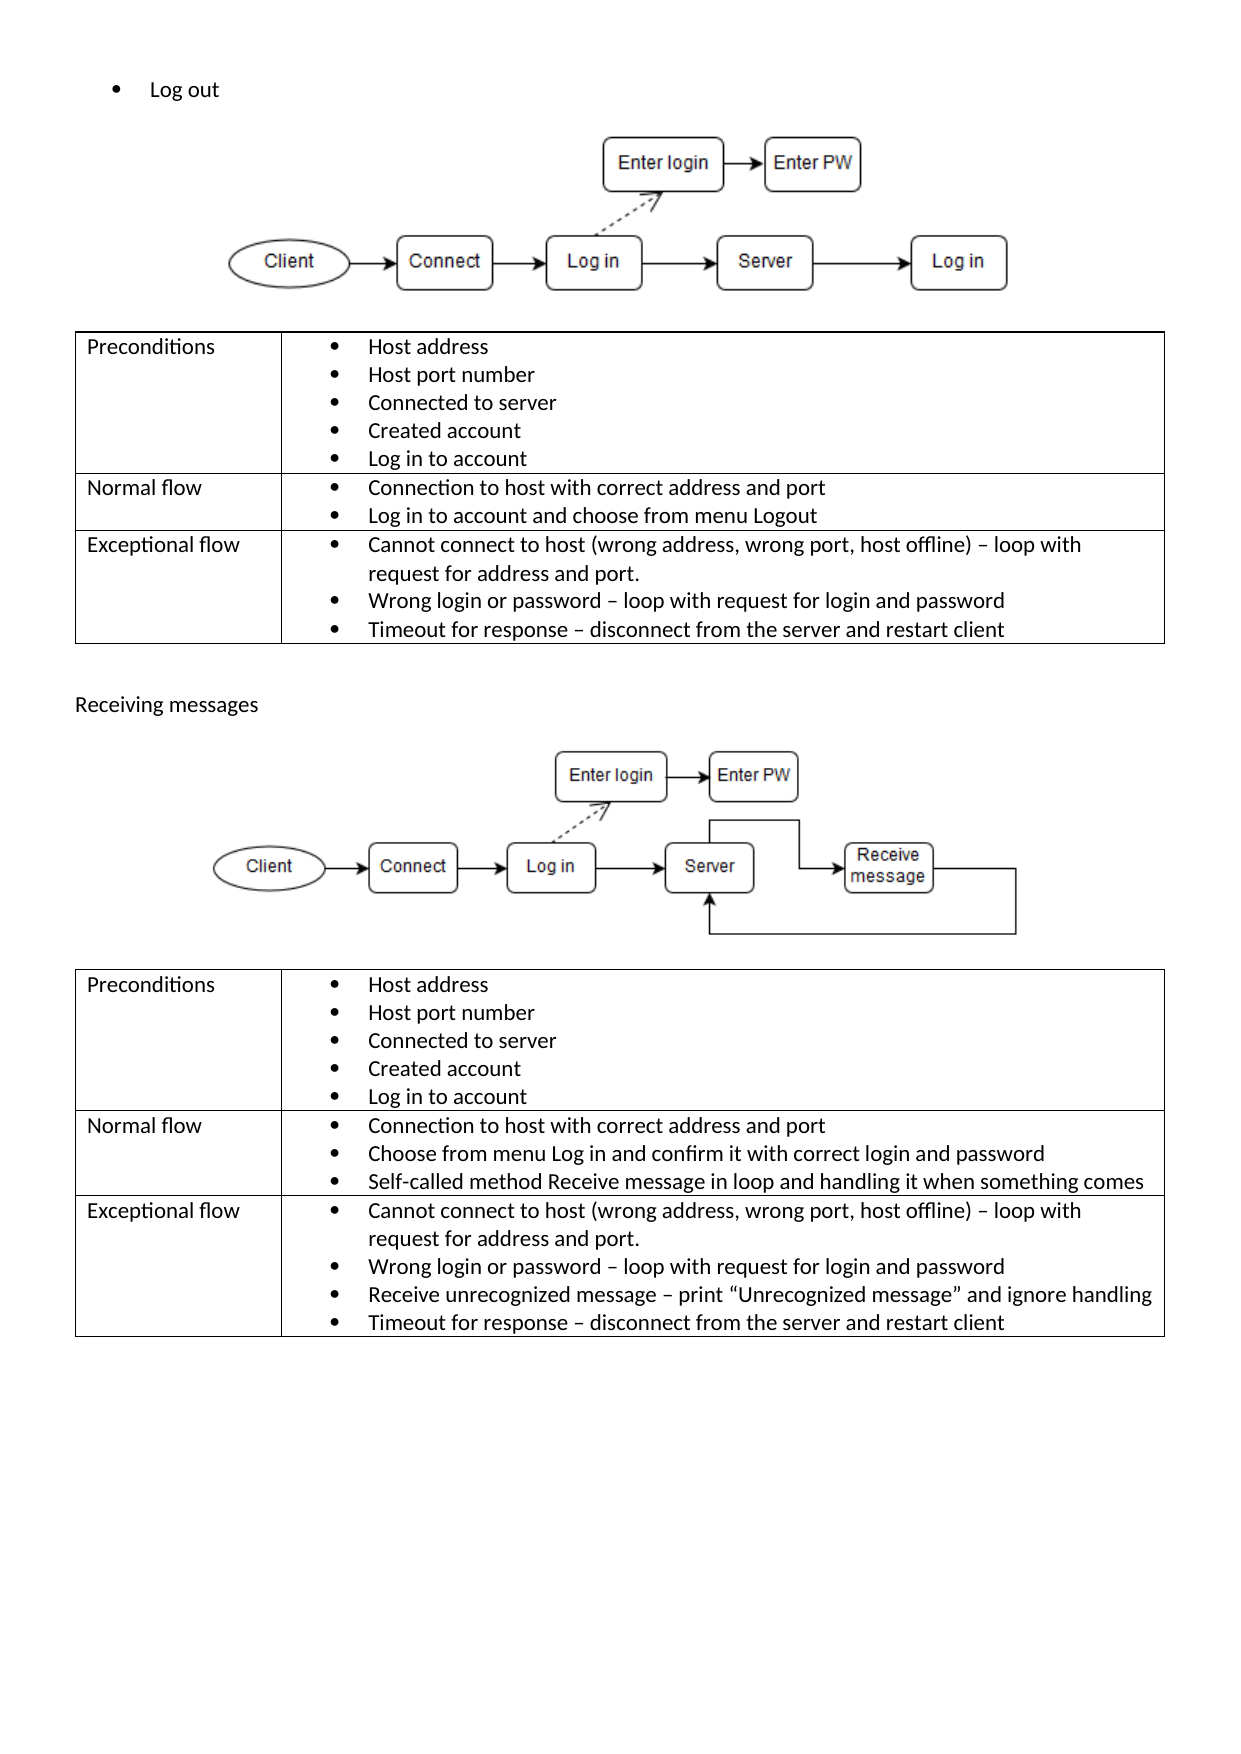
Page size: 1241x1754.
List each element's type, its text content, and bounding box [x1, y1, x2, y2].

table_cell Exceptional flow [76, 531, 281, 643]
table_cell Cannot connect to host (wrong address, wrong port, host offline) – loop with request for address and port. Wrong login or password – loop with request for login and password Receive unrecognized message – print “Unrecognized message” and ignore handling Timeout for response – disconnect from the server and restart client [282, 1196, 1164, 1336]
table_cell Cannot connect to host (wrong address, wrong port, host offline) – loop with request for address and port. Wrong login or password – loop with request for login and password Timeout for response – disconnect from the server and restart client [282, 531, 1164, 643]
table_header Host address Host port number Connected to server Created account Log in to account [282, 970, 1164, 1110]
picture [204, 737, 1037, 951]
table_cell Normal flow [76, 474, 281, 529]
table_header Host address Host port number Connected to server Created account Log in to account [282, 333, 1164, 472]
table_cell Exceptional flow [76, 1196, 281, 1336]
text Receiving messages [75, 691, 1165, 719]
table_cell Connection to host with correct address and port Choose from menu Log in and confirm it with correct login and password Self-called method Receive message in loop and handling it when something comes [282, 1111, 1164, 1195]
table_cell Normal flow [76, 1111, 281, 1195]
table_cell Connection to host with correct address and port Log in to account and choose from menu Logout [282, 474, 1164, 529]
picture [212, 121, 1029, 313]
table_header Preconditions [76, 970, 281, 1110]
table_header Preconditions [76, 333, 281, 472]
list Log out [112, 75, 1165, 103]
